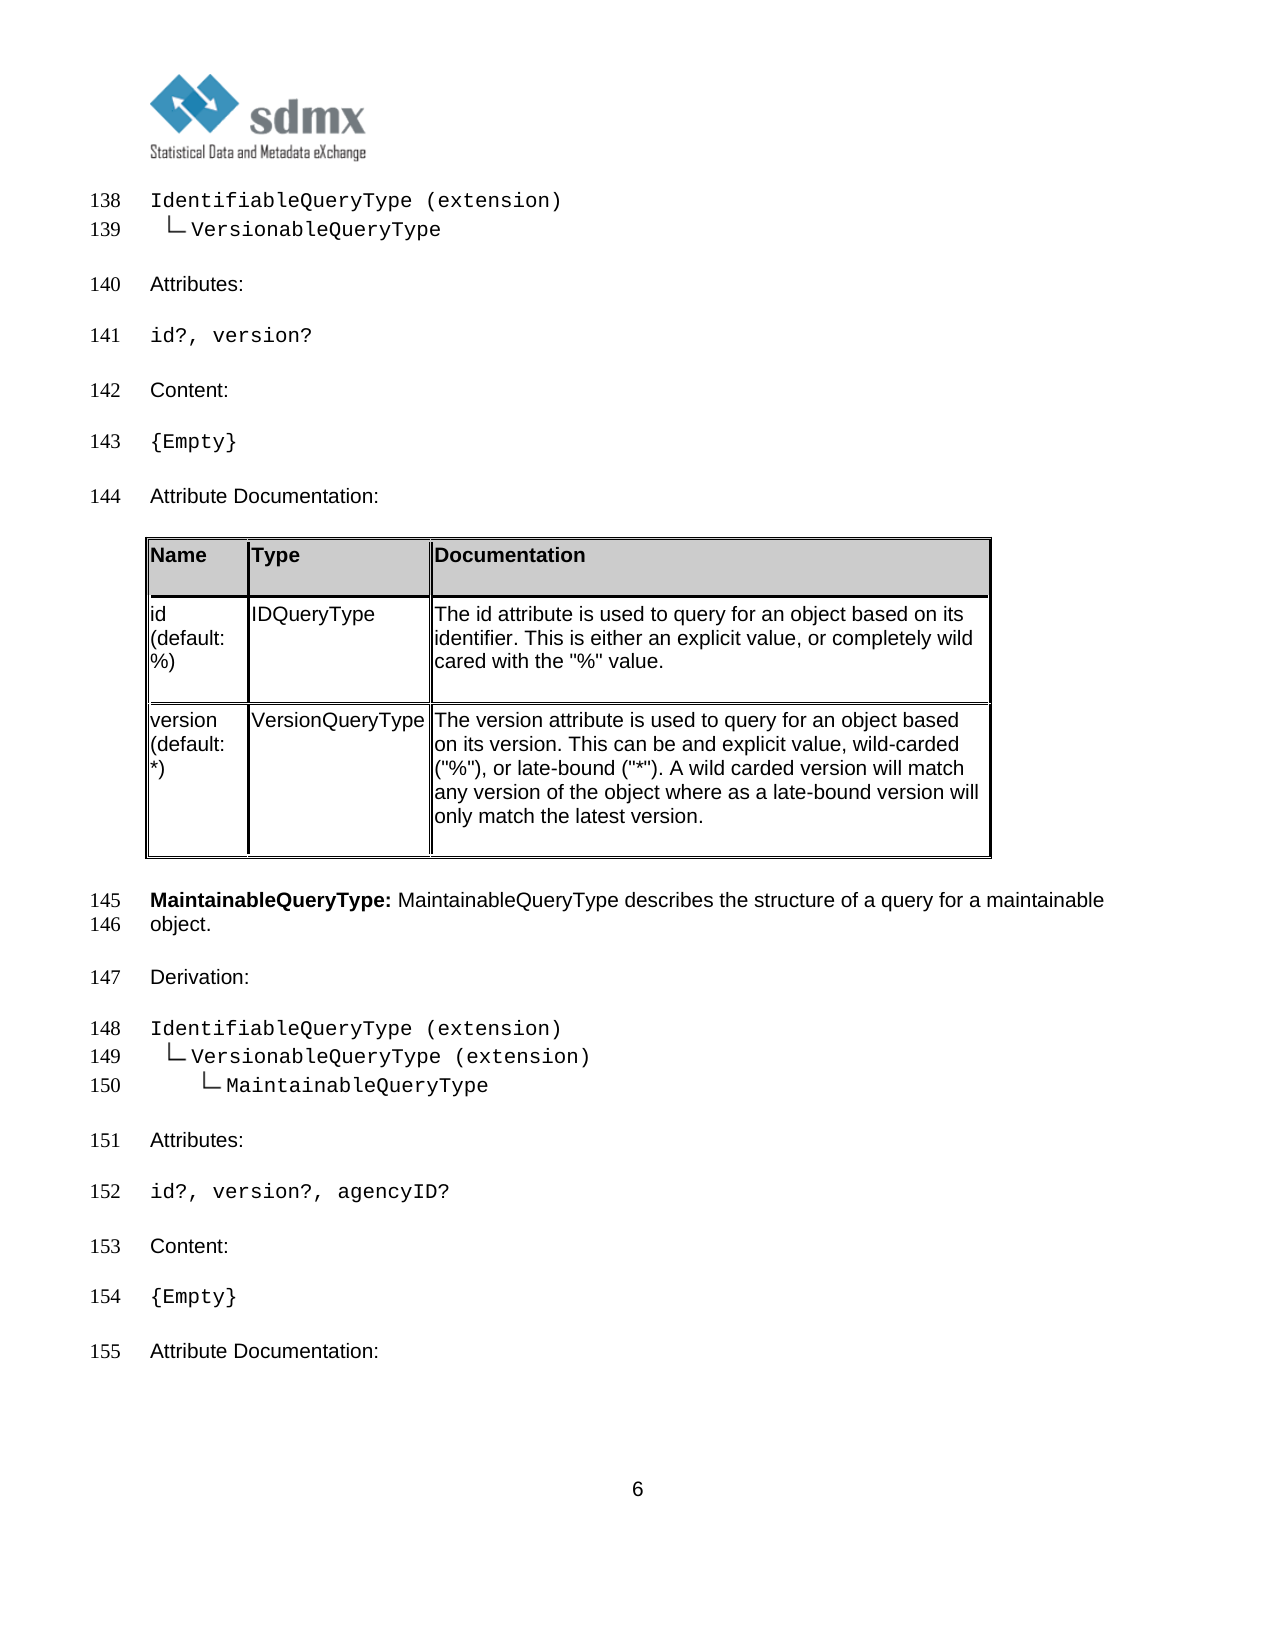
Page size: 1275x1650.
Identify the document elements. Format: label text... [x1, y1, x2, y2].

text Attribute Documentation: [150, 1339, 1125, 1363]
text Content: [150, 377, 1125, 401]
text MaintainableQueryType: MaintainableQueryType describes the structure of a query for a maintainable object. [150, 888, 1125, 936]
text id?, version?, agencyID? [150, 1181, 1125, 1204]
text Derivation: [150, 965, 1125, 989]
text IdentifiableQueryType (extension) VersionableQueryType (extension) MaintainableQueryType [150, 1018, 1125, 1098]
table_cell id (default: %) [149, 595, 247, 701]
table_cell The version attribute is used to query for an object based on its version. This can be and explicit value, wild-carded ("%"), or late-bound ("*"). A wild carded version will match any version of the object where as a late-bound version will only match the latest version. [431, 701, 990, 856]
picture [202, 1070, 226, 1092]
text Content: [150, 1233, 1125, 1257]
picture [150, 74, 372, 164]
table_cell version (default: *) [149, 701, 248, 856]
text IdentifiableQueryType (extension) VersionableQueryType [150, 191, 1125, 242]
text Attributes: [150, 272, 1125, 296]
text id?, version? [150, 325, 1125, 348]
picture [167, 1041, 191, 1064]
text {Empty} [150, 431, 1125, 454]
table_header Name [147, 538, 248, 595]
table_cell The id attribute is used to query for an object based on its identifier. This is either an explicit value, or completely wild cared with the "%" value. [433, 595, 989, 701]
table_header Type [248, 538, 431, 595]
text Attribute Documentation: [150, 483, 1125, 507]
text Attributes: [150, 1127, 1125, 1151]
table_cell VersionQueryType [248, 701, 431, 856]
picture [167, 214, 191, 236]
table_cell IDQueryType [250, 598, 429, 701]
table_header Documentation [431, 540, 989, 595]
text {Empty} [150, 1287, 1125, 1310]
